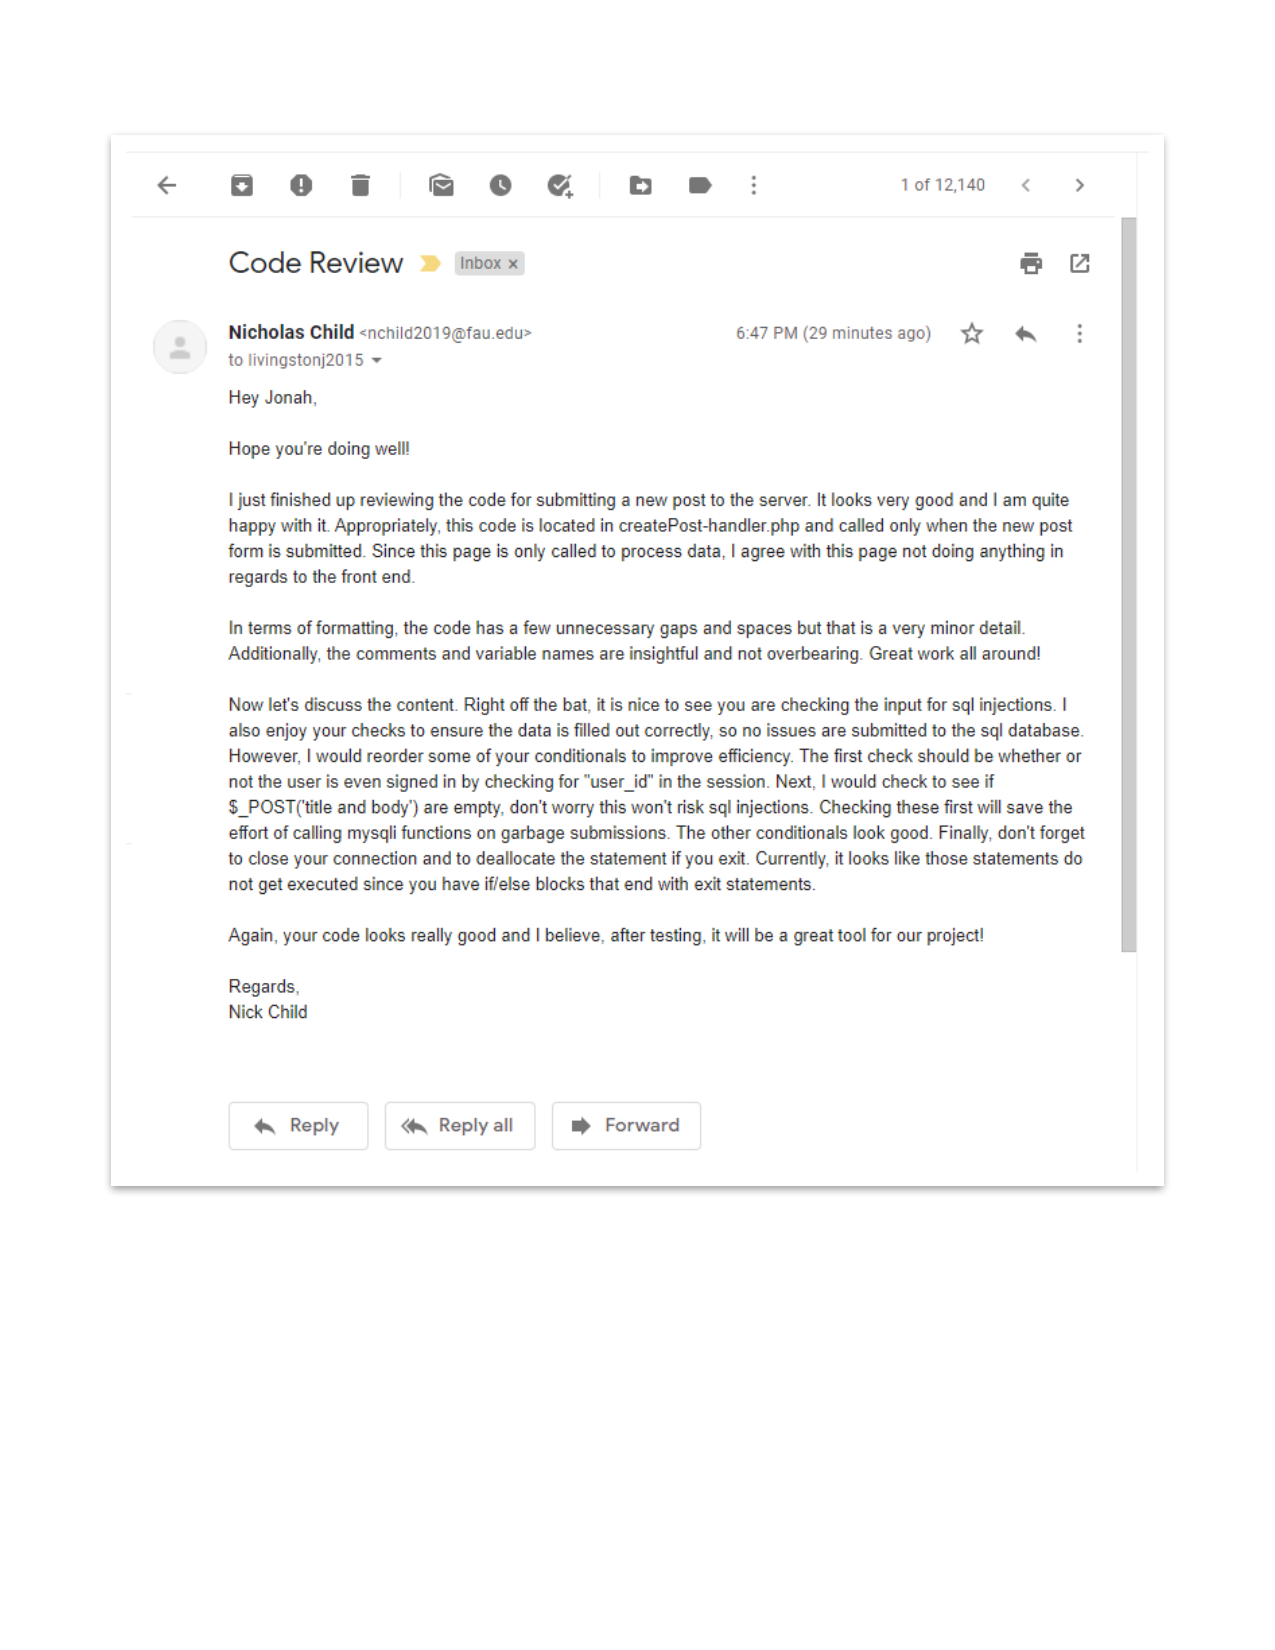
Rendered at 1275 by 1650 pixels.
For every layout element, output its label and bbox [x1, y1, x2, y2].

picture [126, 150, 1149, 1172]
